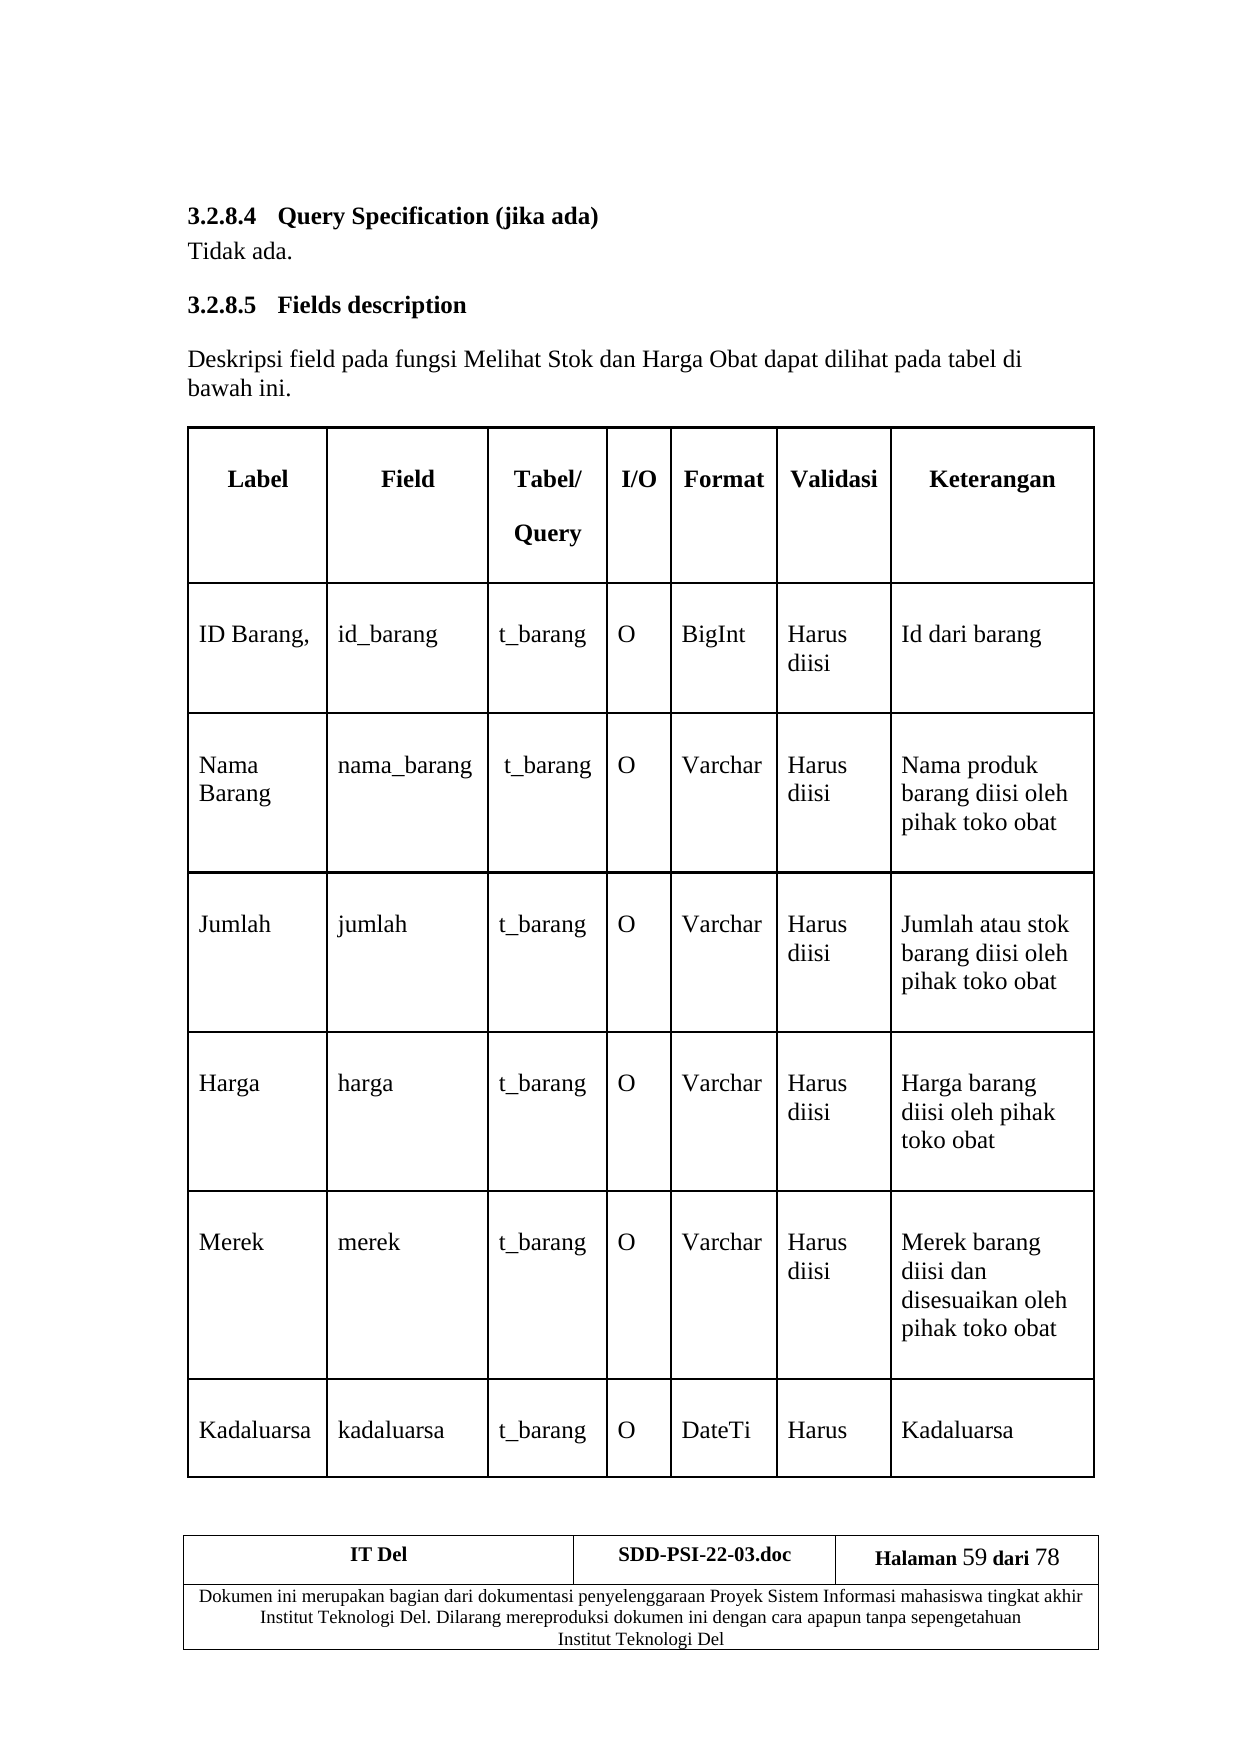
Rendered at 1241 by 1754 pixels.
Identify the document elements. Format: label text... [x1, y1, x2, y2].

table_cell O [608, 874, 670, 1031]
table_cell Merek [189, 1192, 326, 1378]
table_header Tabel/ Query [489, 429, 606, 582]
table_cell DateTime [672, 1380, 776, 1476]
table_cell t_barang [489, 1380, 606, 1476]
table_header Format [672, 429, 776, 582]
table_cell Harus diisi [778, 1033, 890, 1190]
table_header Validasi [778, 429, 890, 582]
table_cell O [608, 584, 670, 712]
table_cell t_barang [489, 1033, 606, 1190]
table_cell Harus diisi [778, 584, 890, 712]
table_cell Harus diisi [778, 874, 890, 1031]
table_cell Varchar [672, 1192, 776, 1378]
table_cell kadaluarsa [328, 1380, 487, 1476]
subtitle Query Specification (jika ada) [187, 201, 1092, 230]
table_cell nama_barang [328, 714, 487, 871]
table_cell Merek barang diisi dan disesuaikan oleh pihak toko obat [892, 1192, 1093, 1378]
table_cell Nama produk barang diisi oleh pihak toko obat [892, 714, 1093, 871]
table_cell Jumlah [189, 874, 326, 1031]
table_cell Kadaluarsa [189, 1380, 326, 1476]
table_cell t_barang [489, 874, 606, 1031]
text Tidak ada. [187, 236, 1092, 265]
table_cell O [608, 1380, 670, 1476]
table_cell t_barang [489, 714, 606, 871]
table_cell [892, 1380, 1093, 1476]
table_cell jumlah [328, 874, 487, 1031]
table_cell t_barang [489, 1192, 606, 1378]
table_cell Varchar [672, 714, 776, 871]
table_cell Harga [189, 1033, 326, 1190]
table_header Field [328, 429, 487, 582]
table_cell Nama Barang [189, 714, 326, 871]
table_cell Harus diisi [778, 1380, 890, 1476]
table_cell t_barang [489, 584, 606, 712]
table_cell Id dari barang [892, 584, 1093, 712]
table_cell ID Barang, [189, 584, 326, 712]
table_cell Harga barang diisi oleh pihak toko obat [892, 1033, 1093, 1190]
table_cell harga [328, 1033, 487, 1190]
table_header Keterangan [892, 429, 1093, 582]
table_cell Varchar [672, 874, 776, 1031]
table_cell Harus diisi [778, 1192, 890, 1378]
table_header I/O [608, 429, 670, 582]
table_header Label [189, 429, 326, 582]
table_cell BigInt [672, 584, 776, 712]
table_cell merek [328, 1192, 487, 1378]
table_cell Varchar [672, 1033, 776, 1190]
table_cell O [608, 1033, 670, 1190]
table_cell Jumlah atau stok barang diisi oleh pihak toko obat [892, 874, 1093, 1031]
table_cell O [608, 714, 670, 871]
table_cell Harus diisi [778, 714, 890, 871]
subtitle Fields description [187, 290, 1092, 319]
table_cell O [608, 1192, 670, 1378]
text Deskripsi field pada fungsi Melihat Stok dan Harga Obat dapat dilihat pada tabel di bawah ini. [187, 344, 1092, 401]
table_cell id_barang [328, 584, 487, 712]
